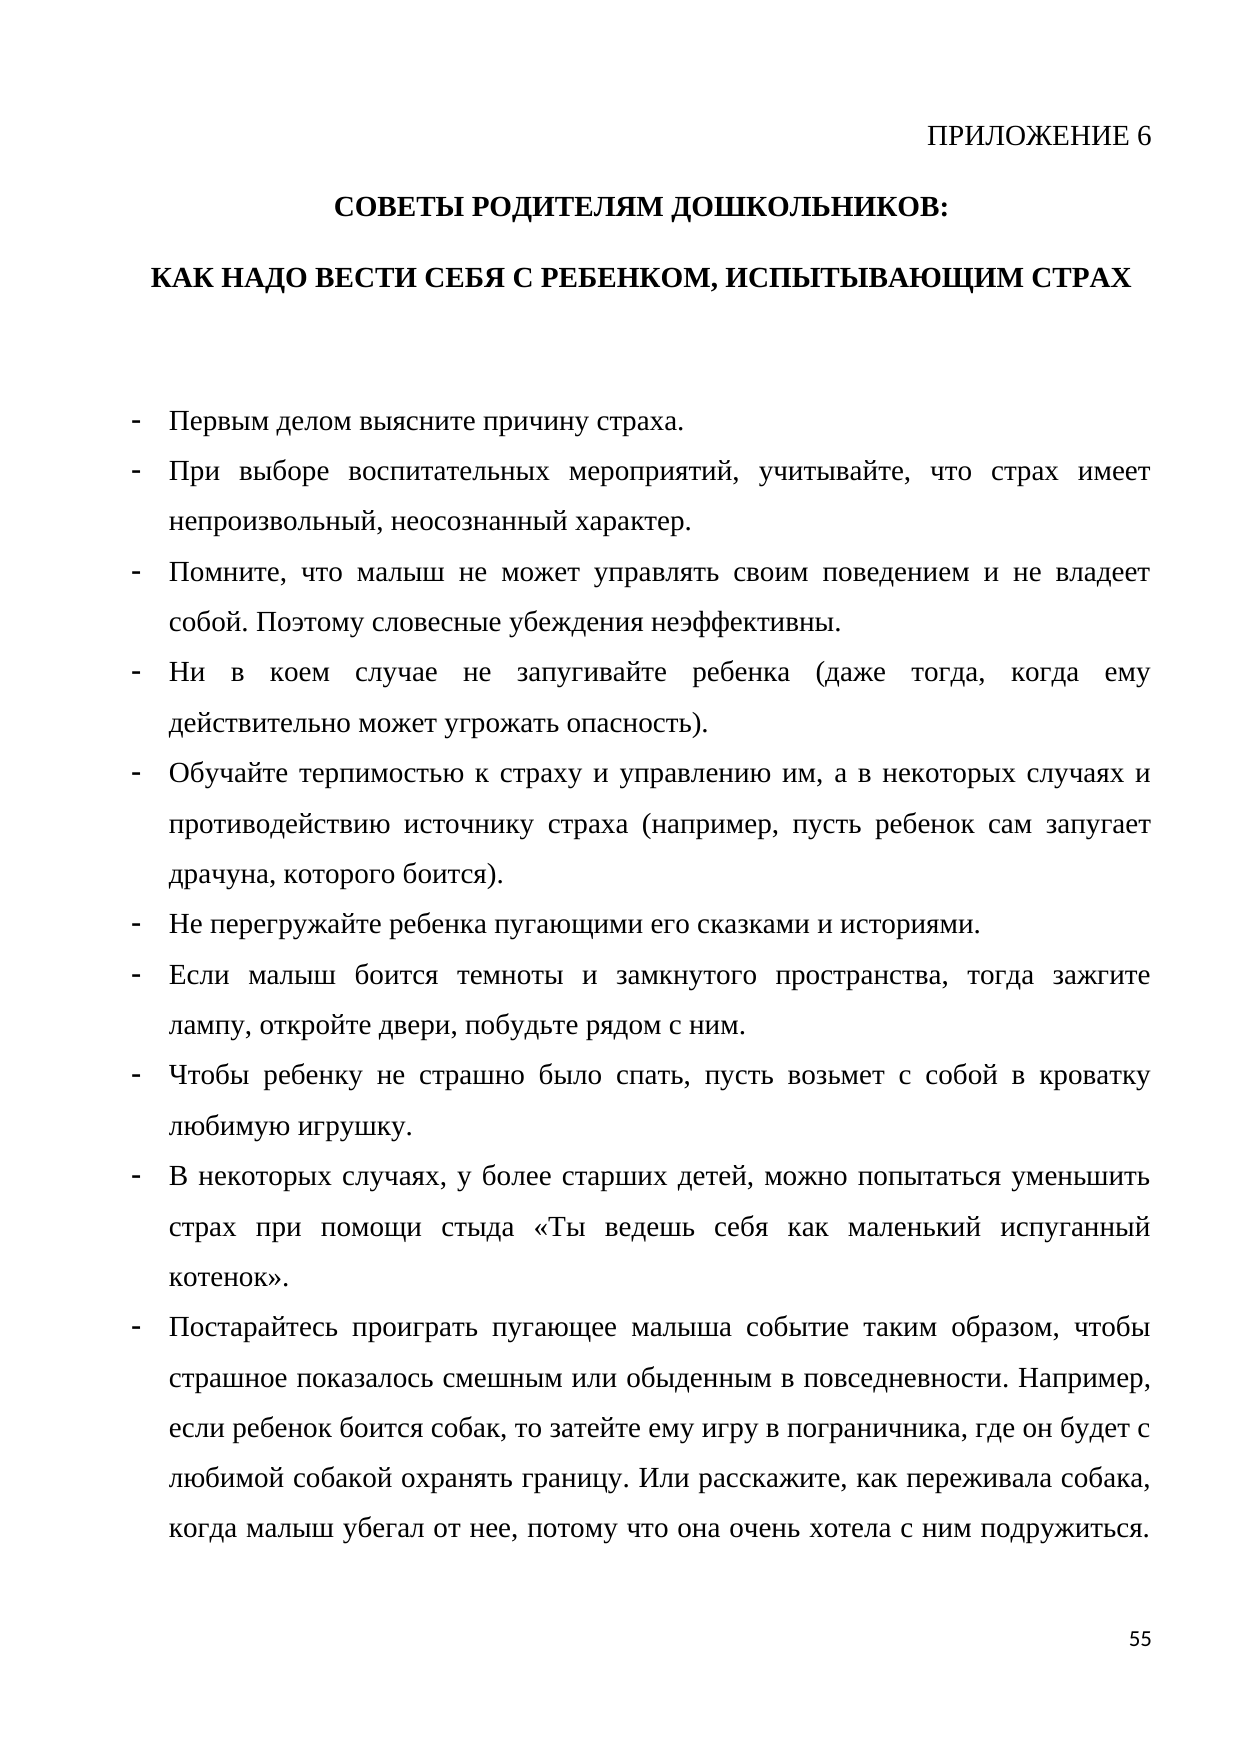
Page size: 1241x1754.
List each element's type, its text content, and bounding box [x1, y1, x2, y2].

list Если малыш боится темноты и замкнутого пространства, тогда зажгите лампу, откройте двери, побудьте рядом с ним. [131, 957, 1152, 1041]
text Советы родителям дошкольников: [131, 189, 1152, 223]
list При выборе воспитательных мероприятий, учитывайте, что страх имеет непроизвольный, неосознанный характер. [131, 453, 1152, 537]
list Первым делом выясните причину страха. [131, 403, 1152, 436]
text Приложение 6 [131, 118, 1152, 152]
list В некоторых случаях, у более старших детей, можно попытаться уменьшить страх при помощи стыда «Ты ведешь себя как маленький испуганный котенок». [131, 1158, 1152, 1292]
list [131, 1309, 1152, 1544]
list Помните, что малыш не может управлять своим поведением и не владеет собой. Поэтому словесные убеждения неэффективны. [131, 554, 1152, 638]
list Ни в коем случае не запугивайте ребенка (даже тогда, когда ему действительно может угрожать опасность). [131, 654, 1152, 738]
list Обучайте терпимостью к страху и управлению им, а в некоторых случаях и противодействию источнику страха (например, пусть ребенок сам запугает драчуна, которого боится). [131, 755, 1152, 889]
list Чтобы ребенку не страшно было спать, пусть возьмет с собой в кроватку любимую игрушку. [131, 1057, 1152, 1141]
list Не перегружайте ребенка пугающими его сказками и историями. [131, 906, 1152, 940]
text как надо вести себя с ребенком, испытывающим страх [131, 260, 1152, 294]
